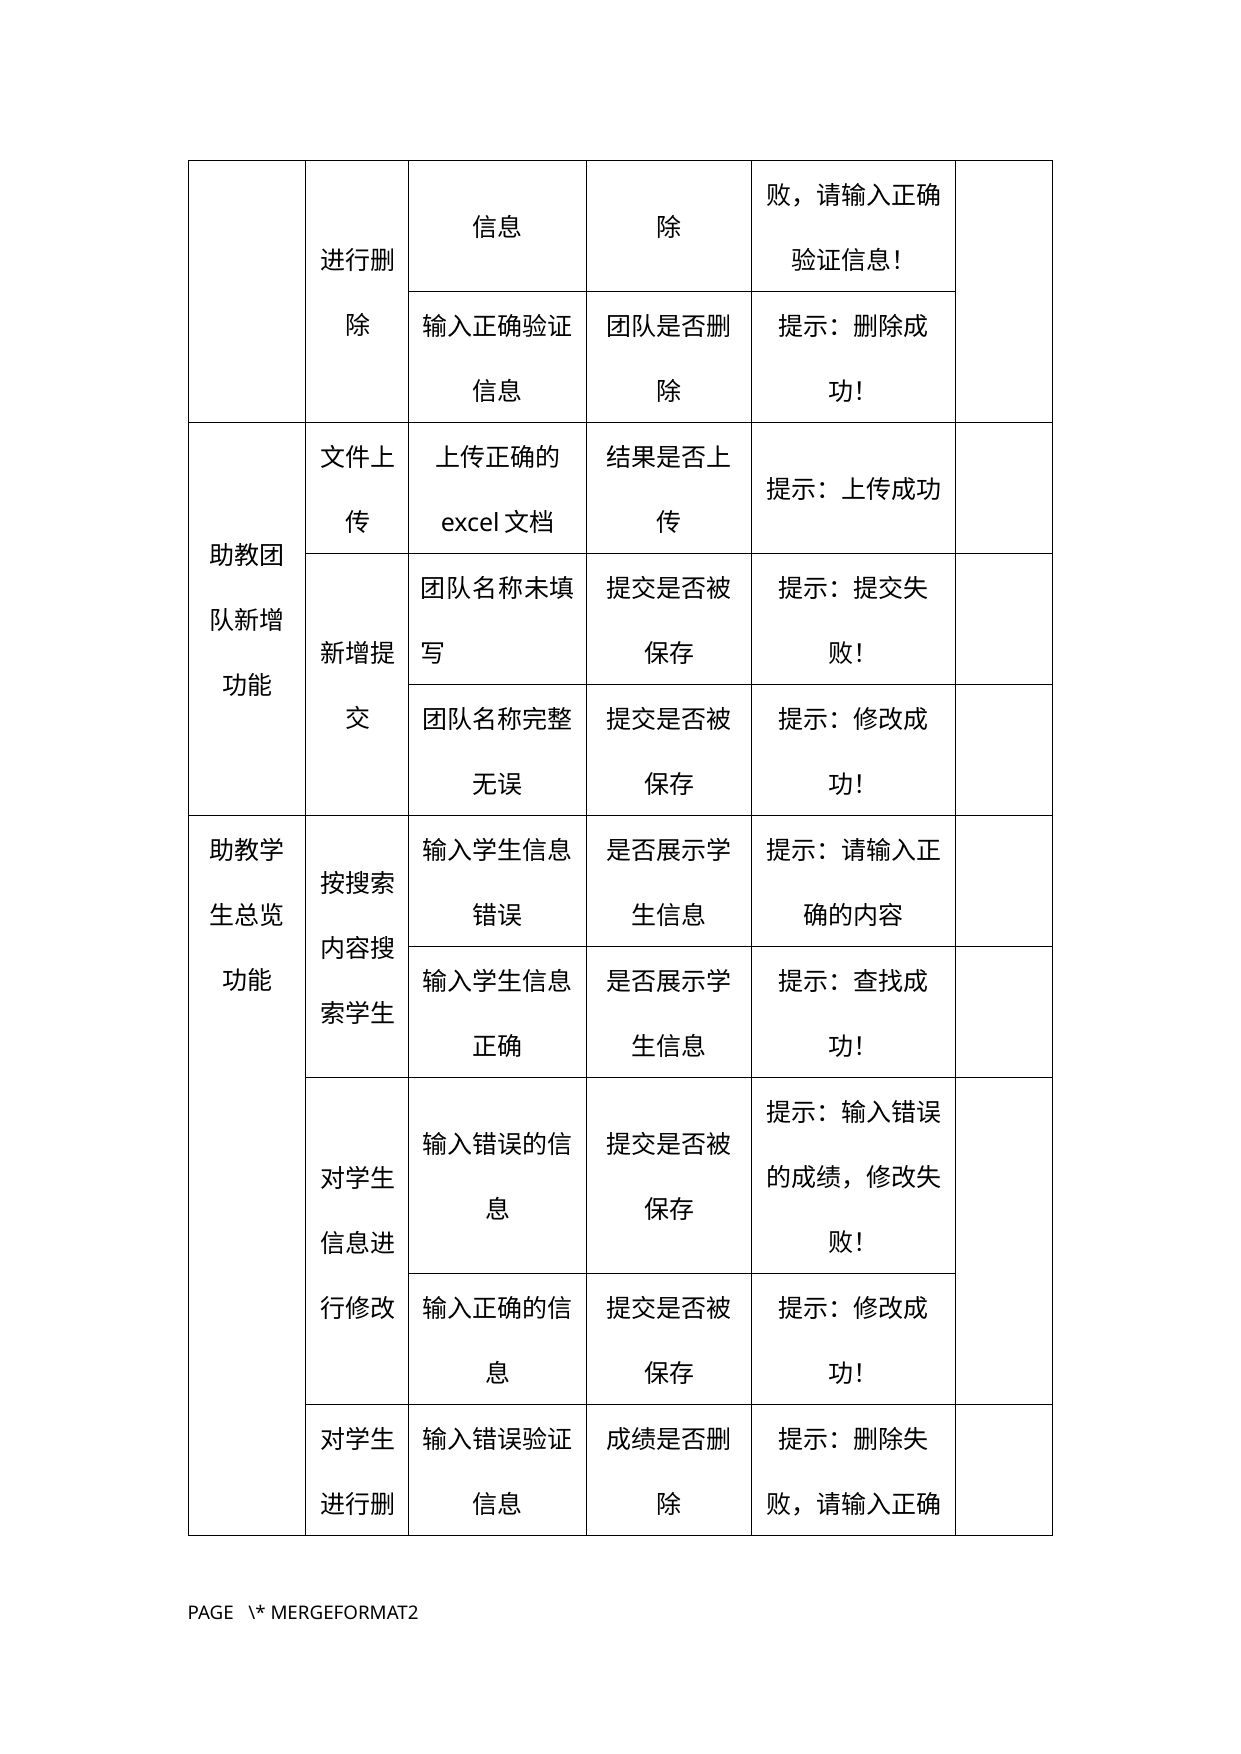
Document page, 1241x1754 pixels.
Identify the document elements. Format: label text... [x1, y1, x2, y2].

table_cell [956, 161, 1052, 422]
table_cell 提交是否被保存 [587, 1078, 751, 1273]
table_cell 输入正确的信息 [409, 1274, 586, 1404]
table_cell 输入错误验证信息 [409, 1405, 586, 1535]
table_cell 输入正确验证信息 [409, 292, 586, 422]
table_cell 成绩是否删除 [587, 1405, 751, 1535]
table_cell 提示：上传成功 [752, 423, 955, 553]
table_cell [956, 685, 1052, 815]
table_cell 对学生信息进行修改 [306, 1078, 408, 1404]
table_cell 提示：查找成功！ [752, 947, 955, 1077]
table_cell 提交是否被保存 [587, 685, 751, 815]
table_cell 是否展示学生信息 [587, 947, 751, 1077]
table_cell [956, 1078, 1052, 1404]
table_cell 提示：修改成功！ [752, 1274, 955, 1404]
table_cell 按搜索内容搜索学生 [306, 816, 408, 1077]
table_cell 上传正确的excel文档 [409, 423, 586, 553]
table_cell 文件上传 [306, 423, 408, 553]
table_cell 提示：删除成功！ [752, 292, 955, 422]
table_cell 团队是否删除 [587, 161, 751, 291]
table_cell 提示：删除失败，请输入正确验证信息！ [752, 1405, 955, 1535]
table_cell [956, 816, 1052, 946]
table_cell 提示：修改成功！ [752, 685, 955, 815]
table_cell 提示：提交失败！ [752, 554, 955, 684]
table_cell 输入错误验证信息 [409, 161, 586, 291]
table_cell 团队是否删除 [587, 292, 751, 422]
table_cell 提示：删除失败，请输入正确验证信息！ [752, 161, 955, 291]
table_cell 对学生进行删除 [306, 1405, 408, 1535]
table_cell 提示：输入错误的成绩，修改失败！ [752, 1078, 955, 1273]
table_cell 团队名称完整无误 [409, 685, 586, 815]
table_cell [956, 1405, 1052, 1535]
table_cell 输入学生信息错误 [409, 816, 586, 946]
table_cell [956, 554, 1052, 684]
table_cell 新增提交 [306, 554, 408, 815]
table_cell 输入学生信息正确 [409, 947, 586, 1077]
table_cell 助教团队新增功能 [189, 423, 305, 815]
table_cell 助教学生总览功能 [189, 816, 305, 1535]
table_cell 对团队进行删除 [306, 161, 408, 422]
table_cell 提示：请输入正确的内容 [752, 816, 955, 946]
table_cell 输入错误的信息 [409, 1078, 586, 1273]
table_cell [956, 947, 1052, 1077]
table_cell [956, 423, 1052, 553]
table_cell 是否展示学生信息 [587, 816, 751, 946]
table_cell 提交是否被保存 [587, 554, 751, 684]
table_cell 结果是否上传 [587, 423, 751, 553]
table_cell 团队名称未填写 [409, 554, 586, 684]
table_cell 提交是否被保存 [587, 1274, 751, 1404]
